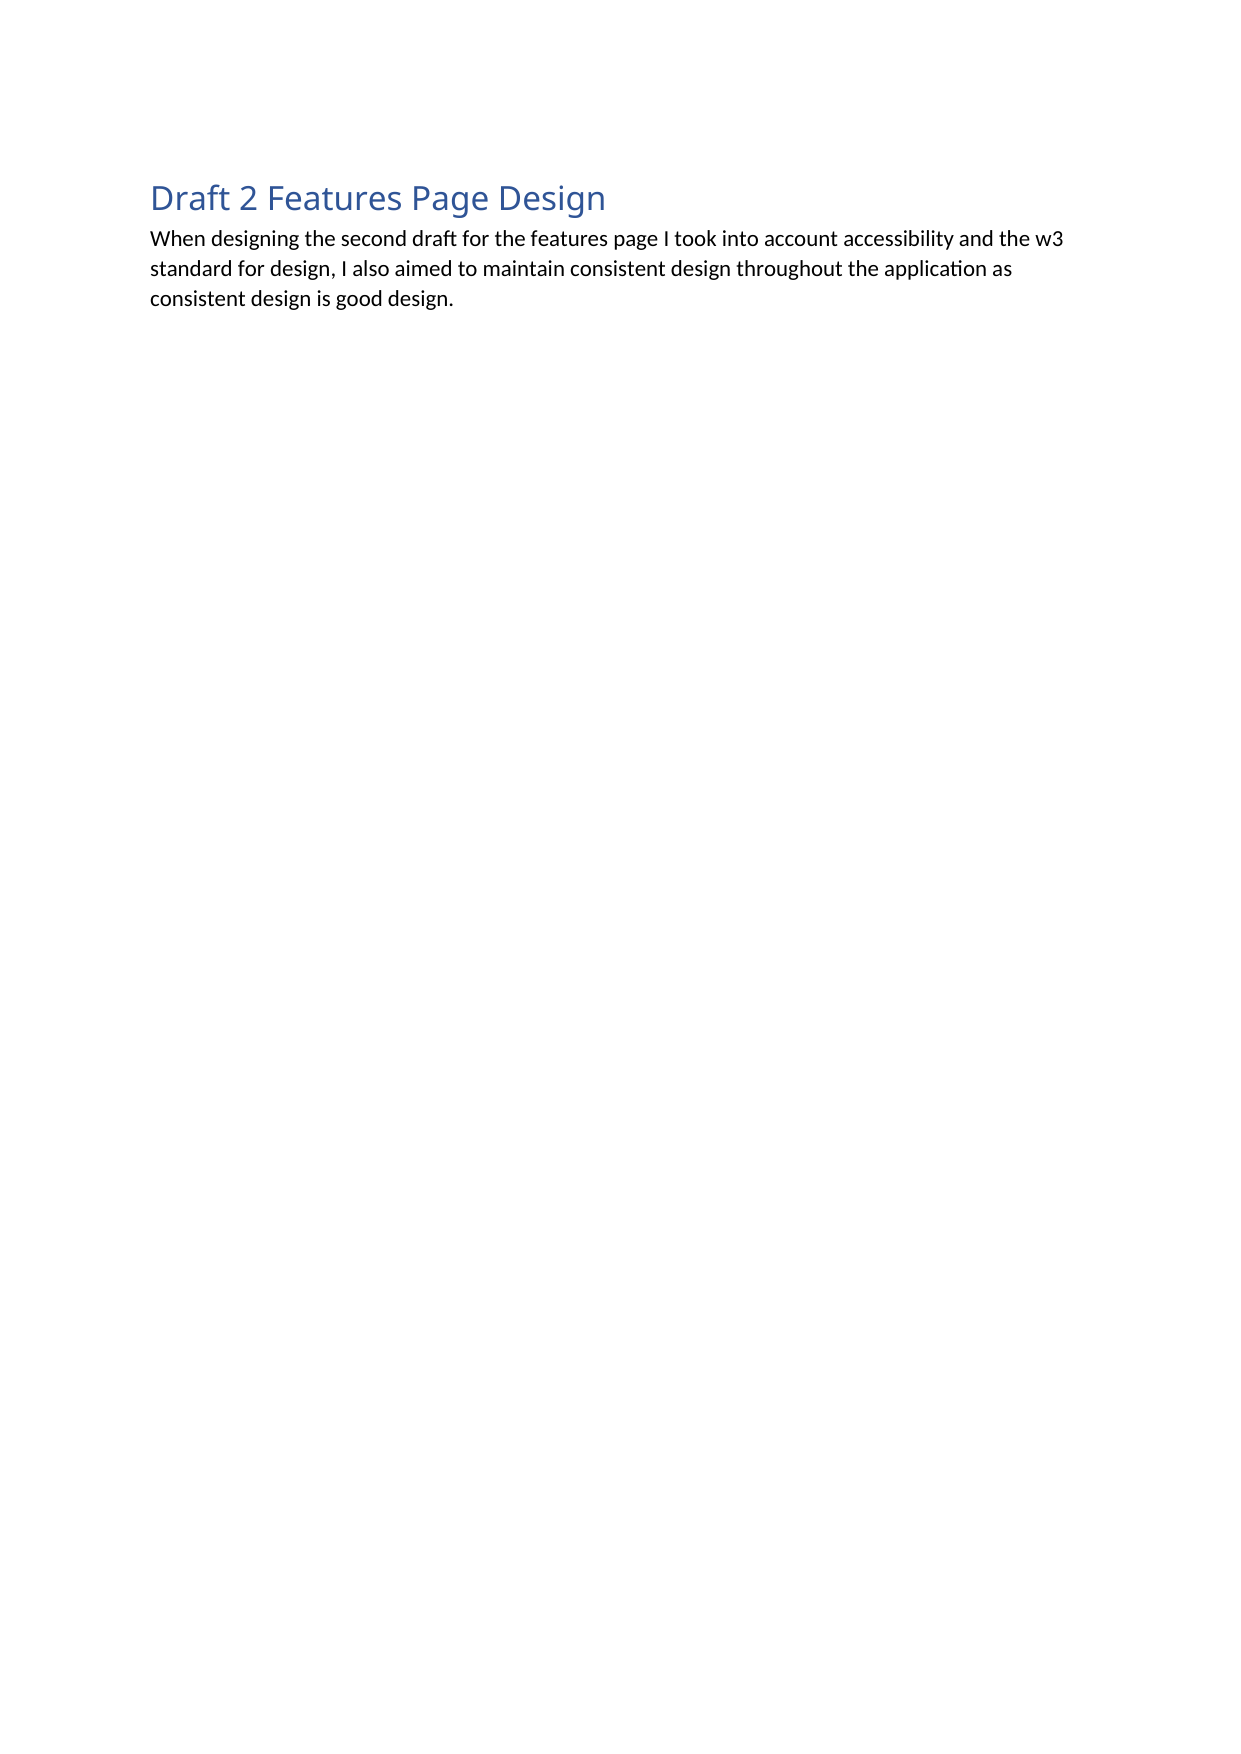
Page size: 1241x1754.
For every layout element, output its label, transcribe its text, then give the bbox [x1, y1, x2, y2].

text When designing the second draft for the features page I took into account accessibility and the w3 standard for design, I also aimed to maintain consistent design throughout the application as consistent design is good design. [150, 224, 1090, 312]
subtitle Draft 2 Features Page Design [150, 175, 1090, 220]
